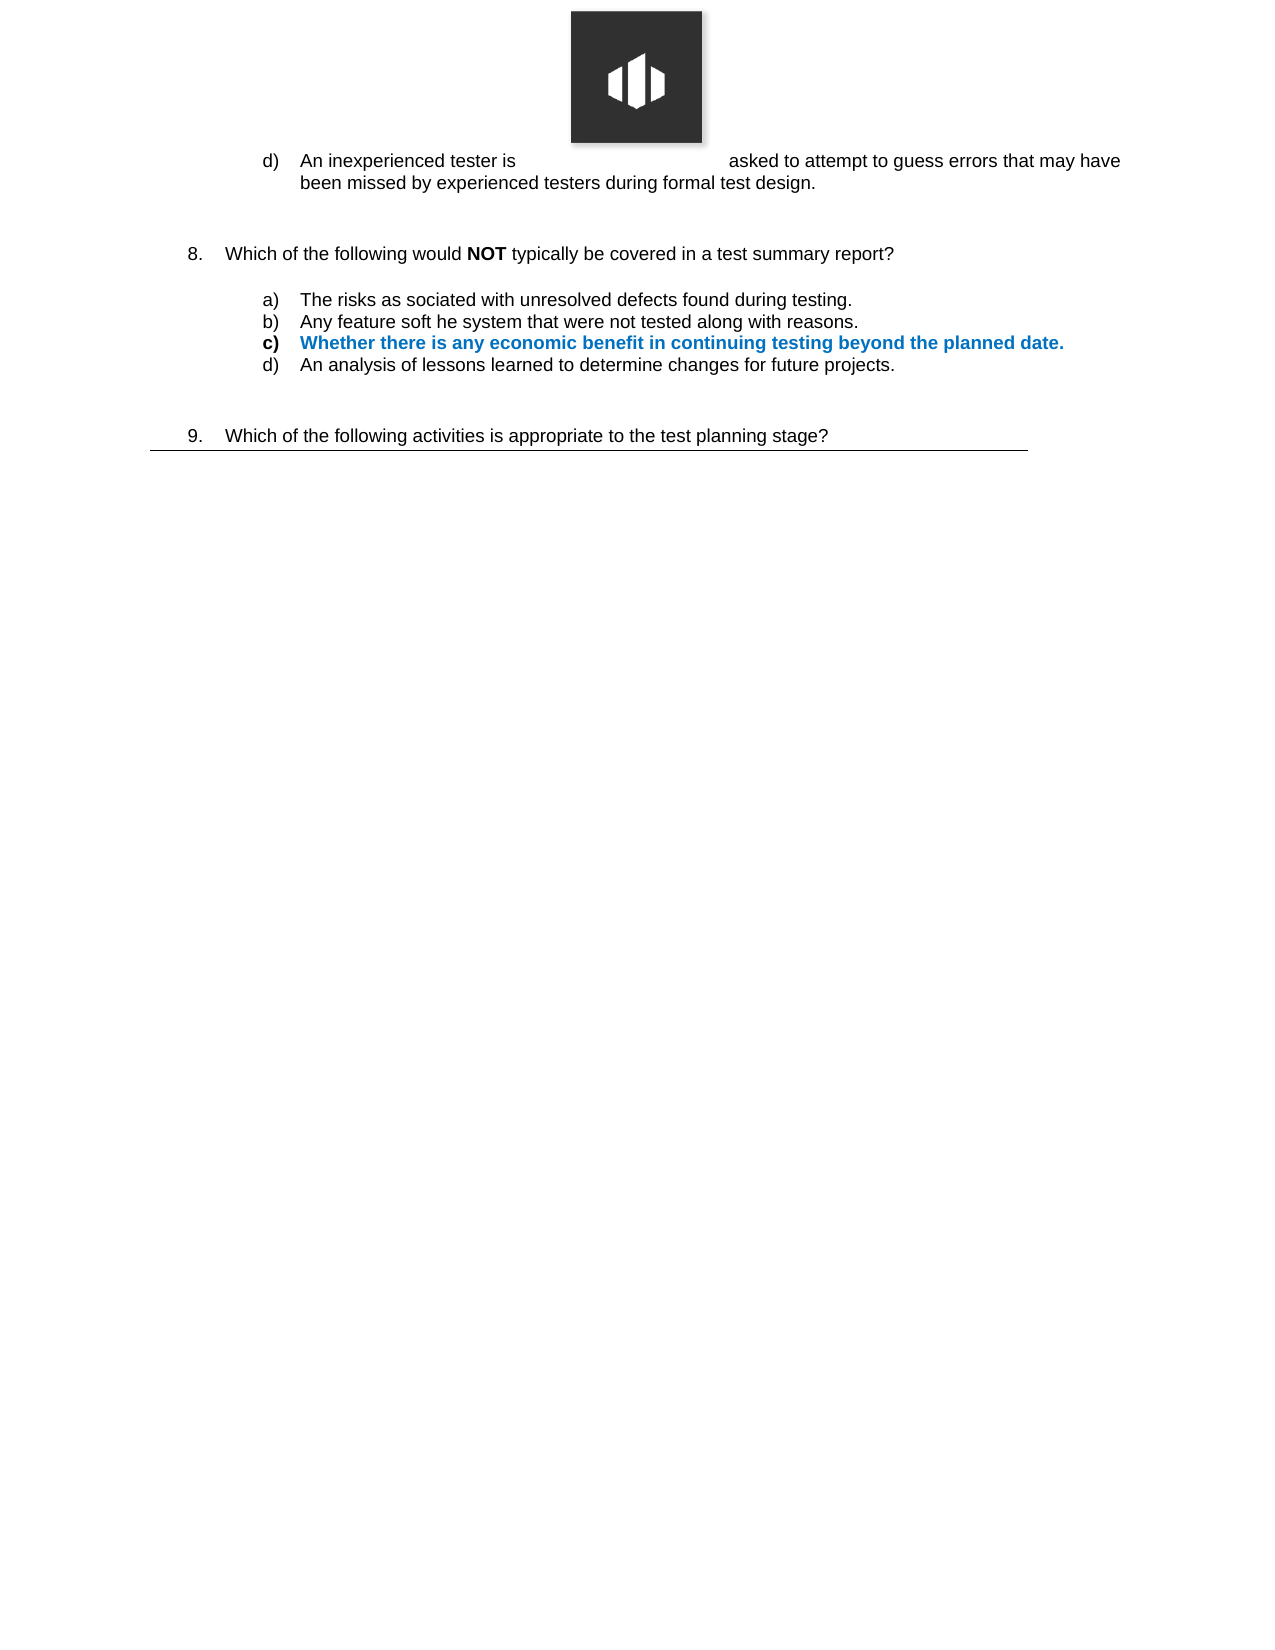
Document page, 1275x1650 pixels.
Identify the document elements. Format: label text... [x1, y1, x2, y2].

list The risks as sociated with unresolved defects found during testing. [262, 289, 1125, 311]
list An analysis of lessons learned to determine changes for future projects. [262, 354, 1125, 375]
list Whether there is any economic benefit in continuing testing beyond the planned date. [262, 332, 1125, 354]
list Which of the following would NOT typically be covered in a test summary report? [187, 243, 1125, 264]
list Any feature soft he system that were not tested along with reasons. [262, 311, 1125, 332]
list An inexperienced tester is asked to attempt to guess errors that may have been missed by experienced testers during formal test design. [262, 150, 1125, 193]
picture [562, 2, 713, 156]
list Which of the following activities is appropriate to the test planning stage? [187, 425, 1125, 446]
